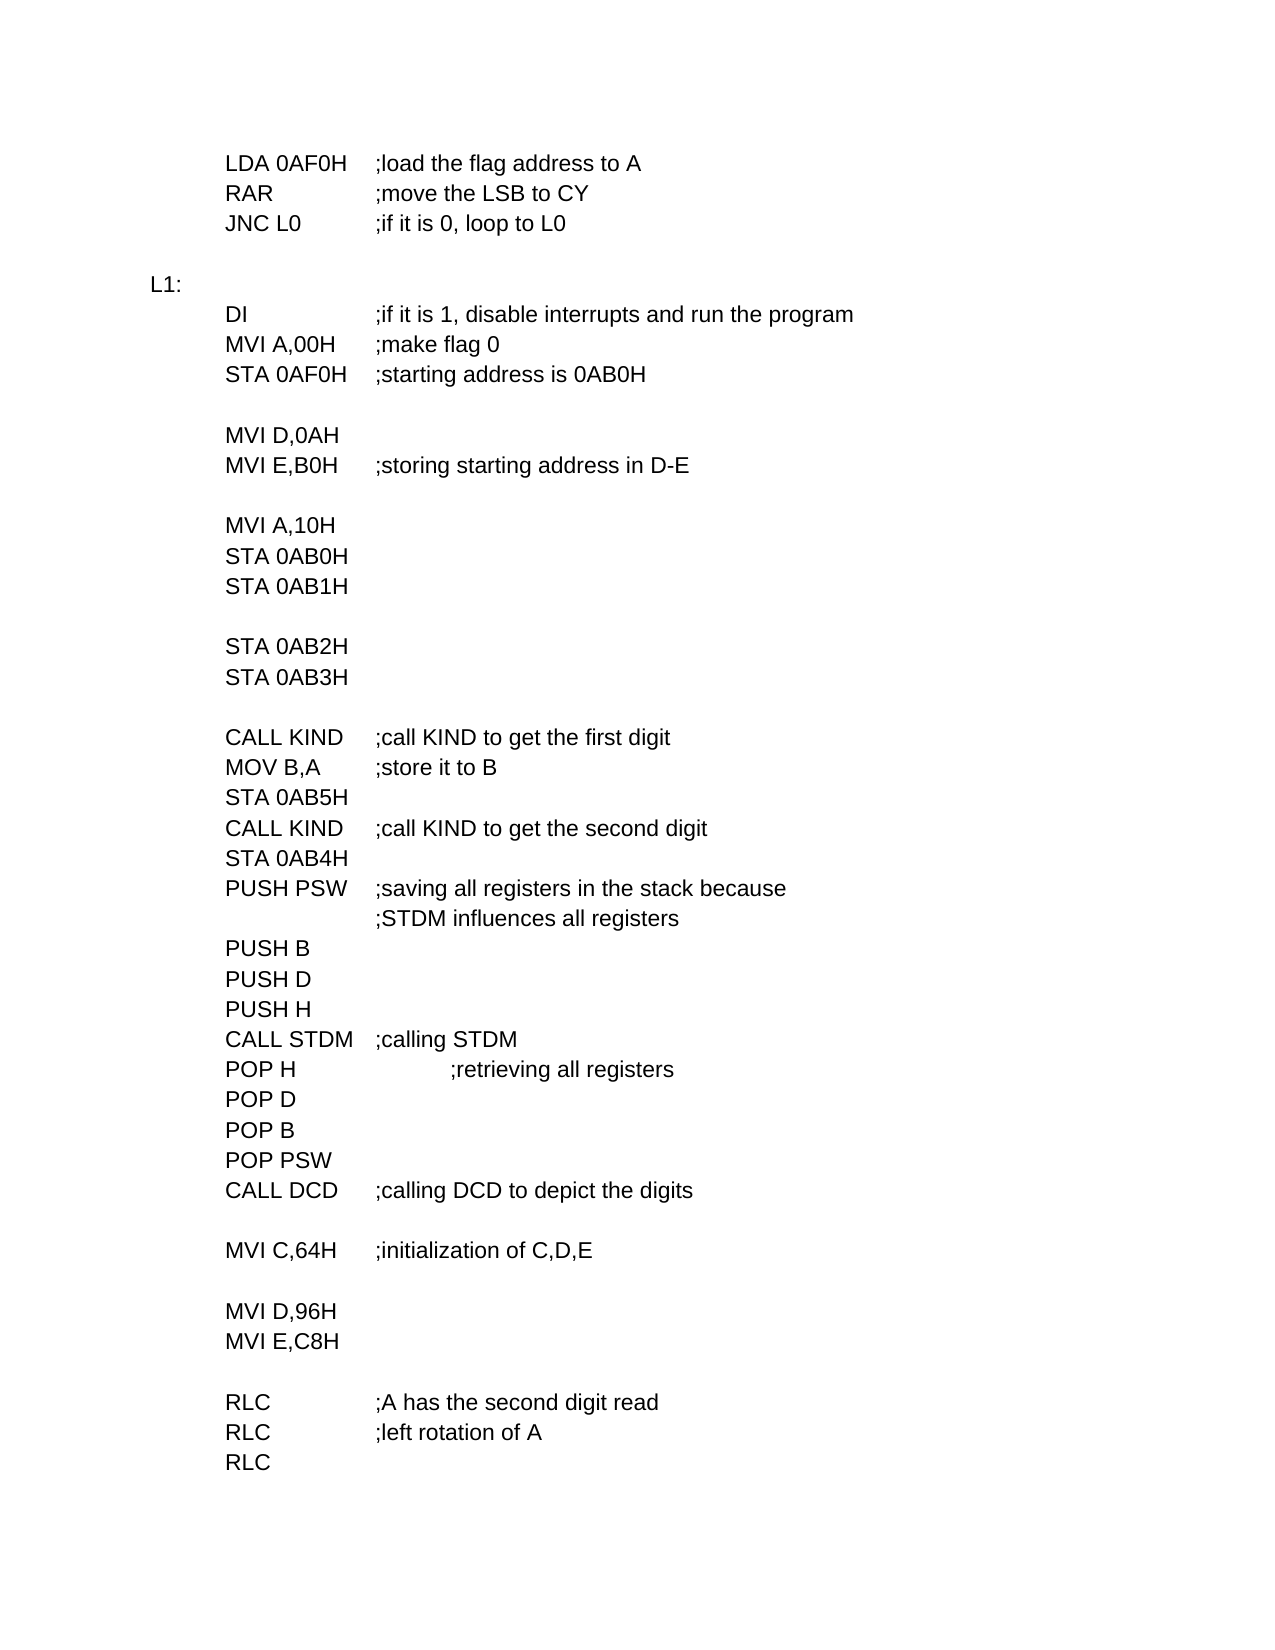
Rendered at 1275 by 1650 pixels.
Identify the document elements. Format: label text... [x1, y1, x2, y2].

text MVI A,00H ;make flag 0 [150, 331, 1125, 358]
text CALL STDM ;calling STDM [150, 1026, 1125, 1052]
text RLC ;left rotation of A [150, 1419, 1125, 1445]
text MVI E,B0H ;storing starting address in D-E [150, 452, 1125, 478]
text STA 0AF0H ;starting address is 0AB0H [150, 361, 1125, 388]
text MVI D,96H [150, 1298, 1125, 1324]
text L1: [150, 271, 1125, 297]
text PUSH B [150, 935, 1125, 962]
text RAR ;move the LSB to CY [150, 180, 1125, 207]
text CALL DCD ;calling DCD to depict the digits [150, 1177, 1125, 1203]
text POP B [150, 1117, 1125, 1143]
text PUSH PSW ;saving all registers in the stack because [150, 875, 1125, 901]
text STA 0AB0H [150, 543, 1125, 569]
text RLC ;A has the second digit read [150, 1388, 1125, 1415]
text LDA 0AF0H ;load the flag address to A [150, 150, 1125, 176]
text POP PSW [150, 1147, 1125, 1173]
text CALL KIND ;call KIND to get the first digit [150, 724, 1125, 750]
text PUSH H [150, 996, 1125, 1022]
text MVI E,C8H [150, 1328, 1125, 1354]
text STA 0AB3H [150, 663, 1125, 690]
text POP H ;retrieving all registers [150, 1056, 1125, 1083]
text MVI D,0AH [150, 422, 1125, 448]
text STA 0AB5H [150, 784, 1125, 811]
text MVI C,64H ;initialization of C,D,E [150, 1237, 1125, 1264]
text JNC L0 ;if it is 0, loop to L0 [150, 210, 1125, 237]
text CALL KIND ;call KIND to get the second digit [150, 814, 1125, 841]
text POP D [150, 1086, 1125, 1113]
text STA 0AB4H [150, 845, 1125, 871]
text STA 0AB2H [150, 633, 1125, 660]
text MVI A,10H [150, 512, 1125, 539]
text MOV B,A ;store it to B [150, 754, 1125, 781]
text RLC [150, 1449, 1125, 1475]
text PUSH D [150, 966, 1125, 992]
text DI ;if it is 1, disable interrupts and run the program [150, 301, 1125, 327]
text ;STDM influences all registers [150, 905, 1125, 932]
text STA 0AB1H [150, 573, 1125, 599]
